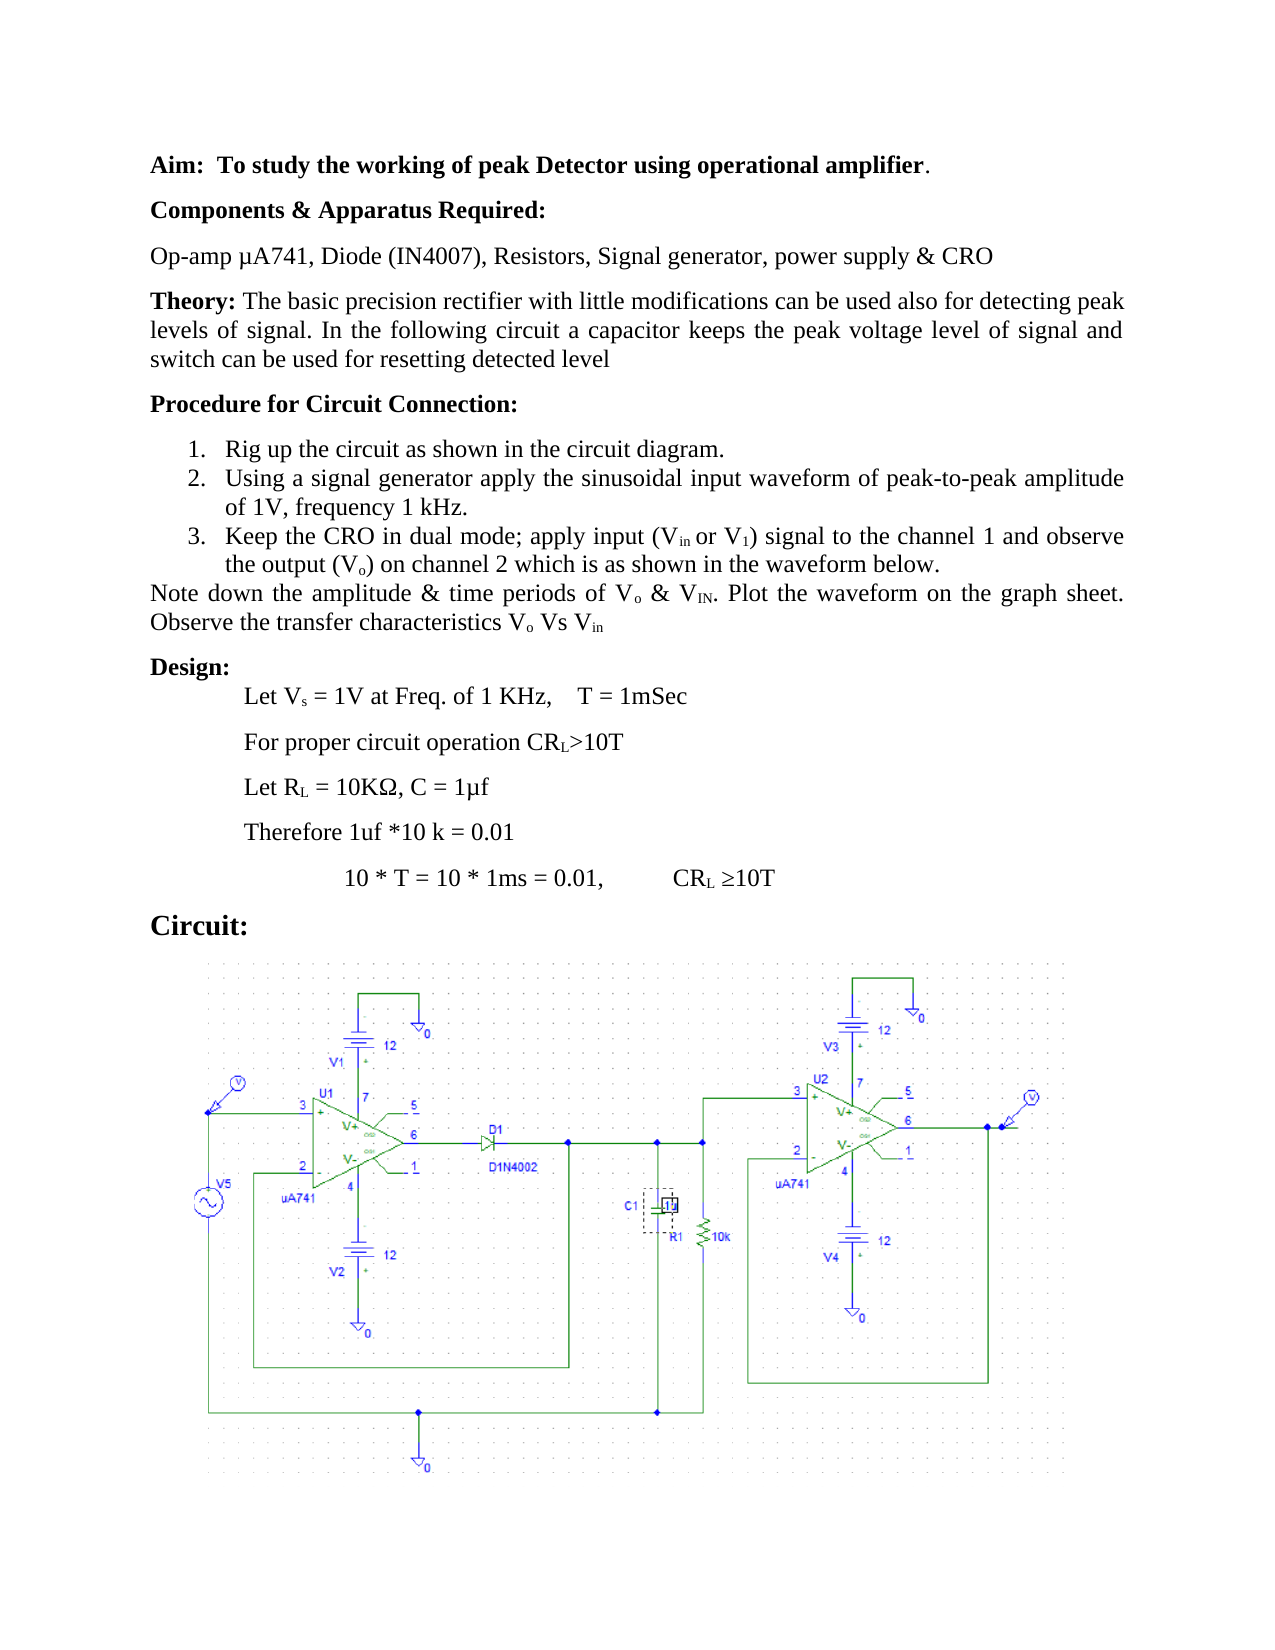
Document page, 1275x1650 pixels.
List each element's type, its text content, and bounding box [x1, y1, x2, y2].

list Using a signal generator apply the sinusoidal input waveform of peak-to-peak amplitude of 1V, frequency 1 kHz. [187, 463, 1125, 521]
text Design: [150, 652, 1125, 681]
text Therefore 1uf *10 k = 0.01 [150, 817, 1125, 846]
list Keep the CRO in dual mode; apply input (Vin or V1) signal to the channel 1 and observe the output (Vo) on channel 2 which is as shown in the waveform below. [187, 521, 1125, 578]
text Procedure for Circuit Connection: [150, 389, 1125, 418]
list Rig up the circuit as shown in the circuit diagram. [187, 434, 1125, 463]
picture [194, 958, 1072, 1487]
text Let RL = 10KΩ, C = 1µf [225, 772, 1125, 801]
text Circuit: [150, 908, 1125, 942]
text Components & Apparatus Required: [150, 195, 1125, 224]
text Theory: The basic precision rectifier with little modifications can be used also for detecting peak levels of signal. In the following circuit a capacitor keeps the peak voltage level of signal and switch can be used for resetting detected level [150, 286, 1125, 372]
text Aim: To study the working of peak Detector using operational amplifier. [150, 150, 1125, 179]
text 10 * T = 10 * 1ms = 0.01, CRL ≥10T [150, 863, 1125, 892]
text Let Vs = 1V at Freq. of 1 KHz, T = 1mSec [225, 681, 1125, 710]
text For proper circuit operation CRL>10T [225, 727, 1125, 755]
text Op-amp µA741, Diode (IN4007), Resistors, Signal generator, power supply & CRO [150, 241, 1125, 269]
text Note down the amplitude & time periods of Vo & VIN. Plot the waveform on the graph sheet. Observe the transfer characteristics Vo Vs Vin [150, 578, 1125, 636]
